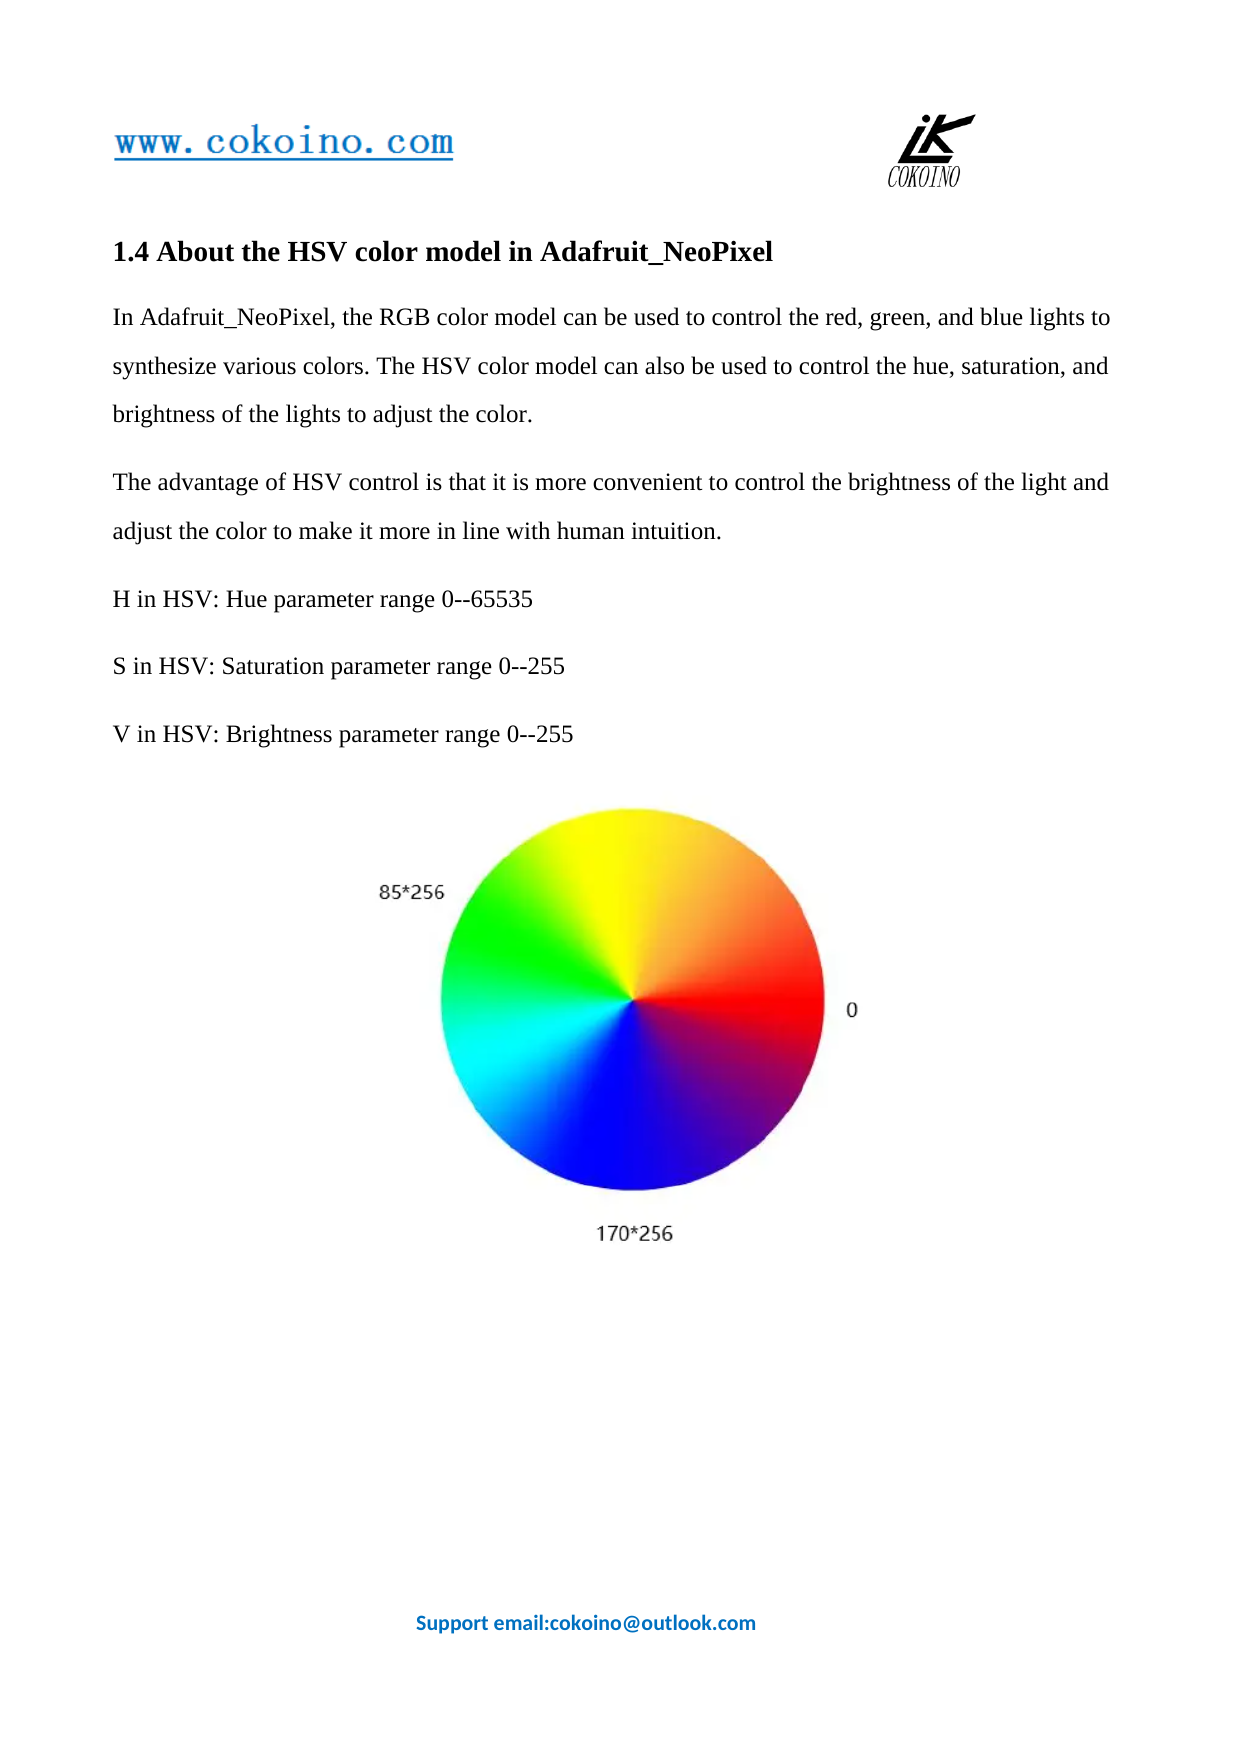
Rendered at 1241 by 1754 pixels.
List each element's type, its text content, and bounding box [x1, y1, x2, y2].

text H in HSV: Hue parameter range 0--65535 [112, 582, 1128, 614]
picture [883, 111, 978, 191]
text In Adafruit_NeoPixel, the RGB color model can be used to control the red, green, and blue lights to synthesize various colors. The HSV color model can also be used to control the hue, saturation, and brightness of the lights to adjust the color. [112, 300, 1128, 430]
text V in HSV: Brightness parameter range 0--255 [112, 717, 1128, 750]
subtitle 1.4 About the HSV color model in Adafruit_NeoPixel [112, 218, 1128, 283]
picture [366, 785, 875, 1258]
text The advantage of HSV control is that it is more convenient to control the brightness of the light and adjust the color to make it more in line with human intuition. [112, 465, 1128, 547]
picture [112, 90, 477, 191]
text S in HSV: Saturation parameter range 0--255 [112, 649, 1128, 682]
